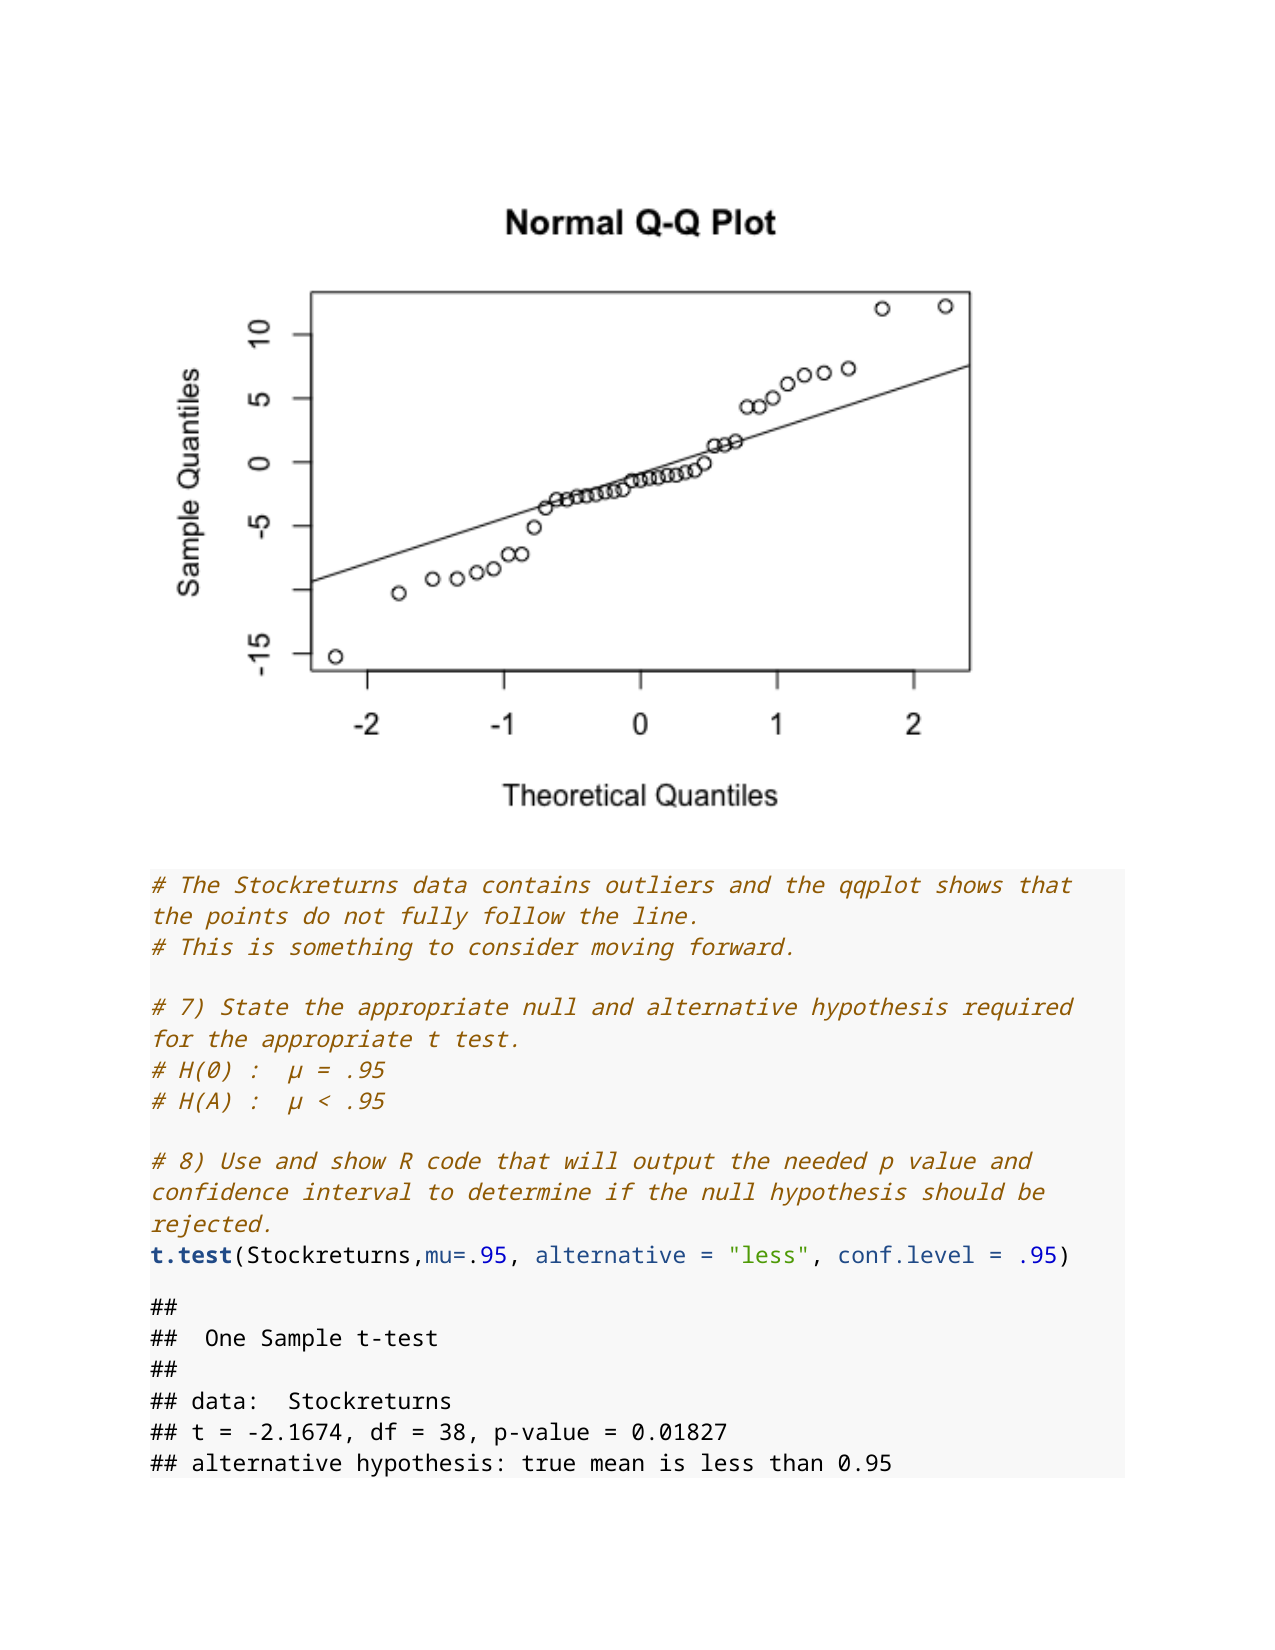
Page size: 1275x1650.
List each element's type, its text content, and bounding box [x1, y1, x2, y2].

picture [168, 150, 1044, 850]
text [150, 1291, 1125, 1478]
text # The Stockreturns data contains outliers and the qqplot shows that the points do not fully follow the line. # This is something to consider moving forward. # 7) State the appropriate null and alternative hypothesis required for the appropriate t test. # H(0) : µ = .95 # H(A) : µ < .95 # 8) Use and show R code that will output the needed p value and confidence interval to determine if the null hypothesis should be rejected. t.test(Stockreturns,mu=.95, alternative = "less", conf.level = .95) [150, 869, 1125, 1270]
